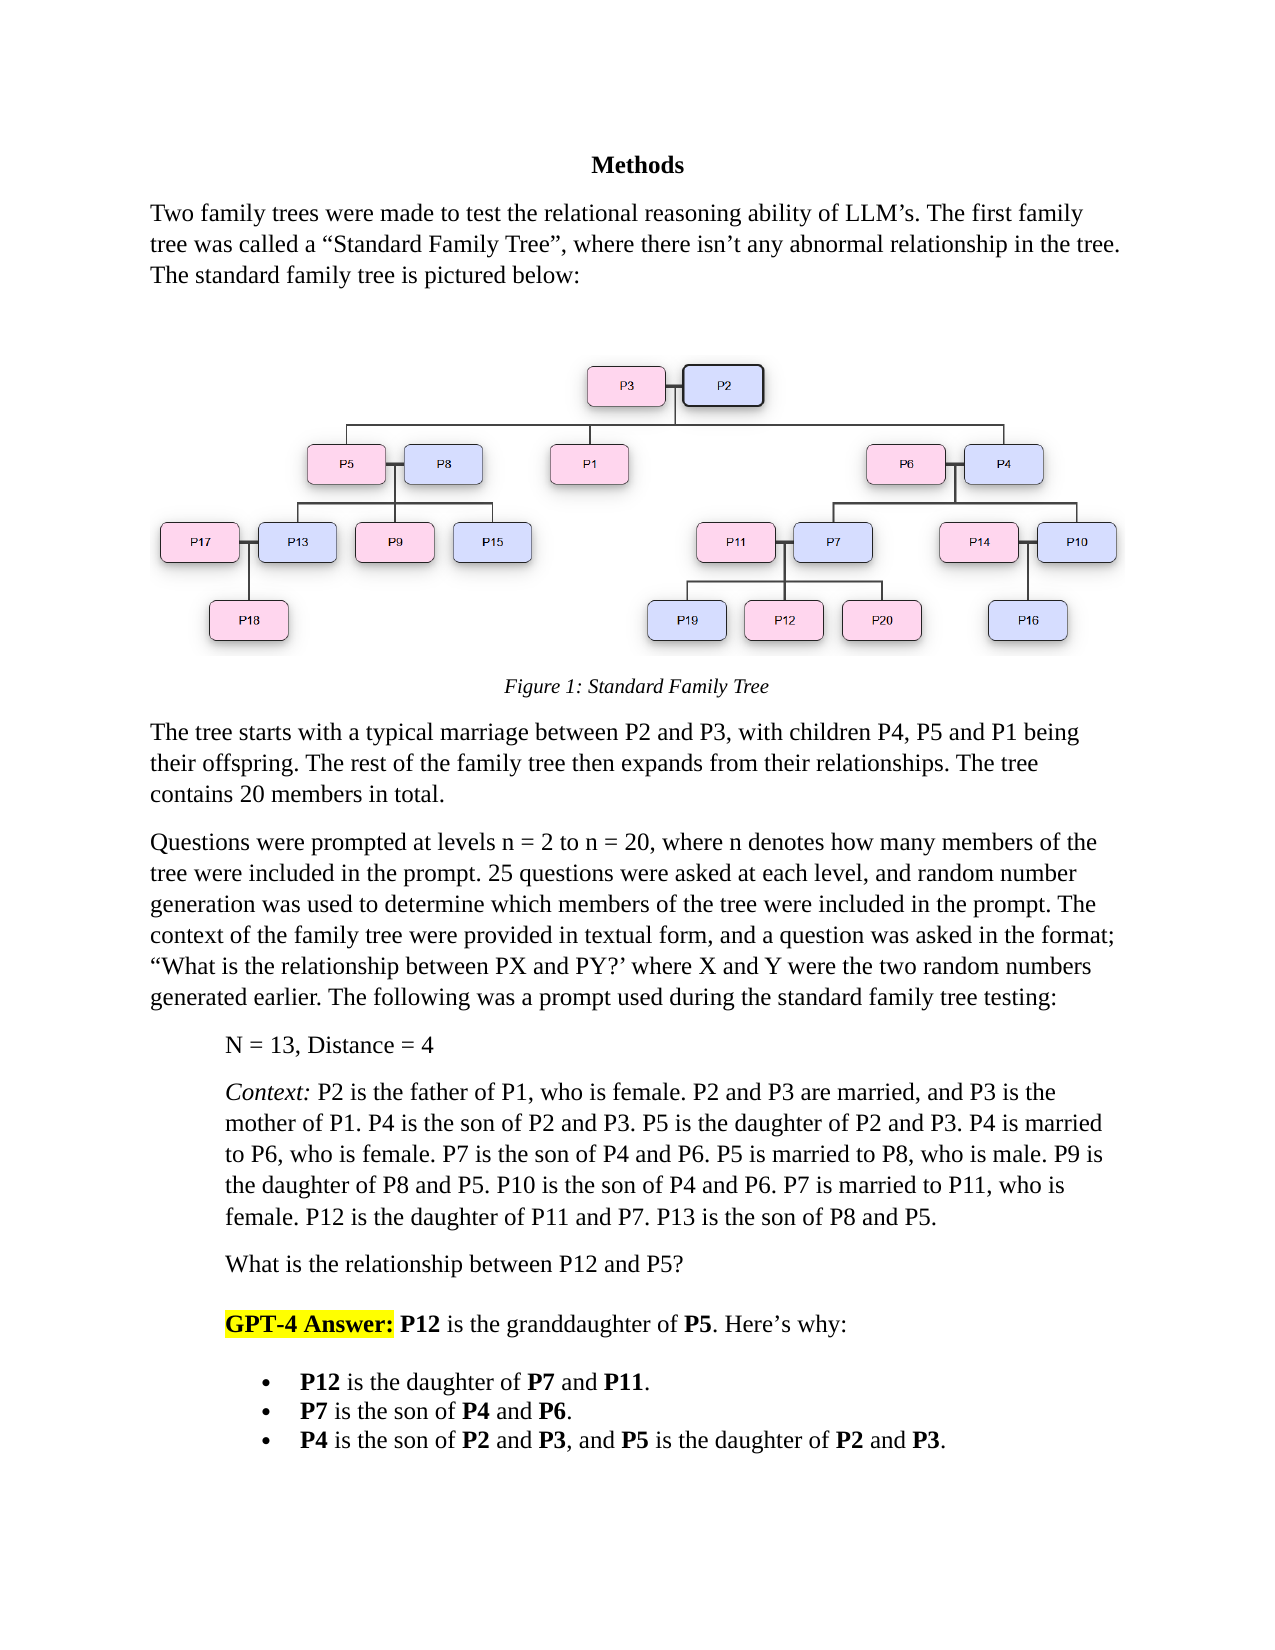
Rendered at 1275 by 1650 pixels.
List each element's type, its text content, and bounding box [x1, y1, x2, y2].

text Figure 1: Standard Family Tree [150, 674, 1125, 698]
text The tree starts with a typical marriage between P2 and P3, with children P4, P5 and P1 being their offspring. The rest of the family tree then expands from their relationships. The tree contains 20 members in total. [150, 717, 1125, 808]
text Context: P2 is the father of P1, who is female. P2 and P3 are married, and P3 is the mother of P1. P4 is the son of P2 and P3. P5 is the daughter of P2 and P3. P4 is married to P6, who is female. P7 is the son of P4 and P6. P5 is married to P8, who is male. P9 is the daughter of P8 and P5. P10 is the son of P4 and P6. P7 is married to P11, who is female. P12 is the daughter of P11 and P7. P13 is the son of P8 and P5. [225, 1077, 1125, 1230]
text Methods [150, 150, 1125, 179]
text What is the relationship between P12 and P5? [225, 1249, 1125, 1278]
text N = 13, Distance = 4 [225, 1030, 1125, 1058]
list P12 is the daughter of P7 and P11. [262, 1367, 1125, 1396]
text Two family trees were made to test the relational reasoning ability of LLM’s. The first family tree was called a “Standard Family Tree”, where there isn’t any abnormal relationship in the tree. The standard family tree is pictured below: [150, 198, 1125, 288]
list P7 is the son of P4 and P6. [262, 1396, 1125, 1425]
list P4 is the son of P2 and P3, and P5 is the daughter of P2 and P3. [262, 1425, 1125, 1454]
text Questions were prompted at levels n = 2 to n = 20, where n denotes how many members of the tree were included in the prompt. 25 questions were asked at each level, and random number generation was used to determine which members of the tree were included in the prompt. The context of the family tree were provided in textual form, and a question was asked in the format; “What is the relationship between PX and PY?’ where X and Y were the two random numbers generated earlier. The following was a prompt used during the standard family tree testing: [150, 827, 1125, 1011]
picture [150, 355, 1125, 656]
text GPT-4 Answer: P12 is the granddaughter of P5. Here’s why: [225, 1309, 1125, 1338]
